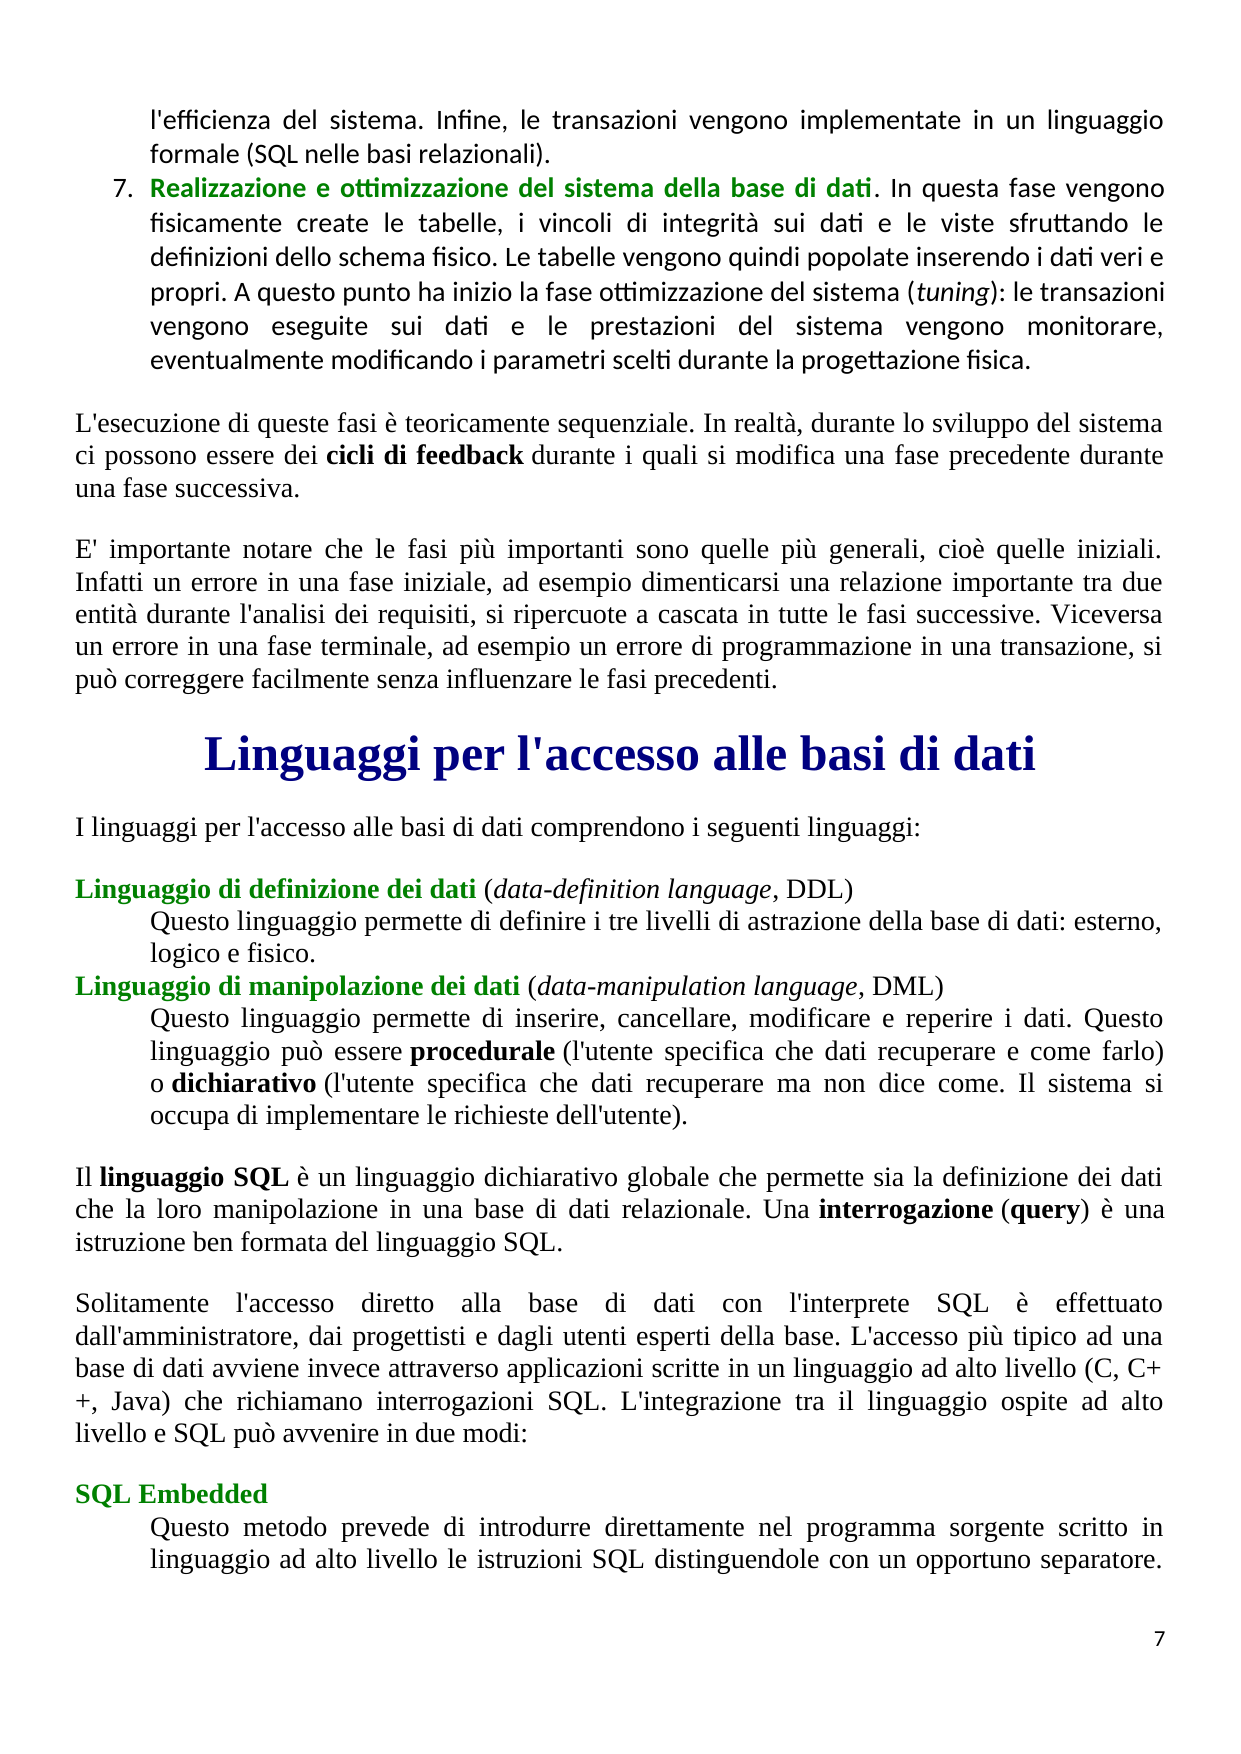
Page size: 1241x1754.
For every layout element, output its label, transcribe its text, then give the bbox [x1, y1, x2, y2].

text I linguaggi per l'accesso alle basi di dati comprendono i seguenti linguaggi: [75, 810, 1165, 842]
text SQL Embedded [75, 1477, 1165, 1510]
text Linguaggio di definizione dei dati (data-definition language, DDL) [75, 872, 1165, 904]
list Realizzazione e ottimizzazione del sistema della base di dati. In questa fase vengono fisicamente create le tabelle, i vincoli di integrità sui dati e le viste sfruttando le definizioni dello schema fisico. Le tabelle vengono quindi popolate inserendo i dati veri e propri. A questo punto ha inizio la fase ottimizzazione del sistema (tuning): le transazioni vengono eseguite sui dati e le prestazioni del sistema vengono monitorare, eventualmente modificando i parametri scelti durante la progettazione fisica. [112, 171, 1165, 377]
text E' importante notare che le fasi più importanti sono quelle più generali, cioè quelle iniziali. Infatti un errore in una fase iniziale, ad esempio dimenticarsi una relazione importante tra due entità durante l'analisi dei requisiti, si ripercuote a cascata in tutte le fasi successive. Viceversa un errore in una fase terminale, ad esempio un errore di programmazione in una transazione, si può correggere facilmente senza influenzare le fasi precedenti. [75, 532, 1165, 694]
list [112, 102, 1165, 171]
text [150, 1510, 1165, 1575]
text Il linguaggio SQL è un linguaggio dichiarativo globale che permette sia la definizione dei dati che la loro manipolazione in una base di dati relazionale. Una interrogazione (query) è una istruzione ben formata del linguaggio SQL. [75, 1160, 1165, 1257]
text Solitamente l'accesso diretto alla base di dati con l'interprete SQL è effettuato dall'amministratore, dai progettisti e dagli utenti esperti della base. L'accesso più tipico ad una base di dati avviene invece attraverso applicazioni scritte in un linguaggio ad alto livello (C, C++, Java) che richiamano interrogazioni SQL. L'integrazione tra il linguaggio ospite ad alto livello e SQL può avvenire in due modi: [75, 1286, 1165, 1448]
text Linguaggio di manipolazione dei dati (data-manipulation language, DML) [75, 969, 1165, 1001]
text Linguaggi per l'accesso alle basi di dati [75, 723, 1165, 781]
text Questo linguaggio permette di inserire, cancellare, modificare e reperire i dati. Questo linguaggio può essere procedurale (l'utente specifica che dati recuperare e come farlo) o dichiarativo (l'utente specifica che dati recuperare ma non dice come. Il sistema si occupa di implementare le richieste dell'utente). [150, 1001, 1165, 1131]
text Questo linguaggio permette di definire i tre livelli di astrazione della base di dati: esterno, logico e fisico. [150, 904, 1165, 969]
text L'esecuzione di queste fasi è teoricamente sequenziale. In realtà, durante lo sviluppo del sistema ci possono essere dei cicli di feedback durante i quali si modifica una fase precedente durante una fase successiva. [75, 406, 1165, 503]
